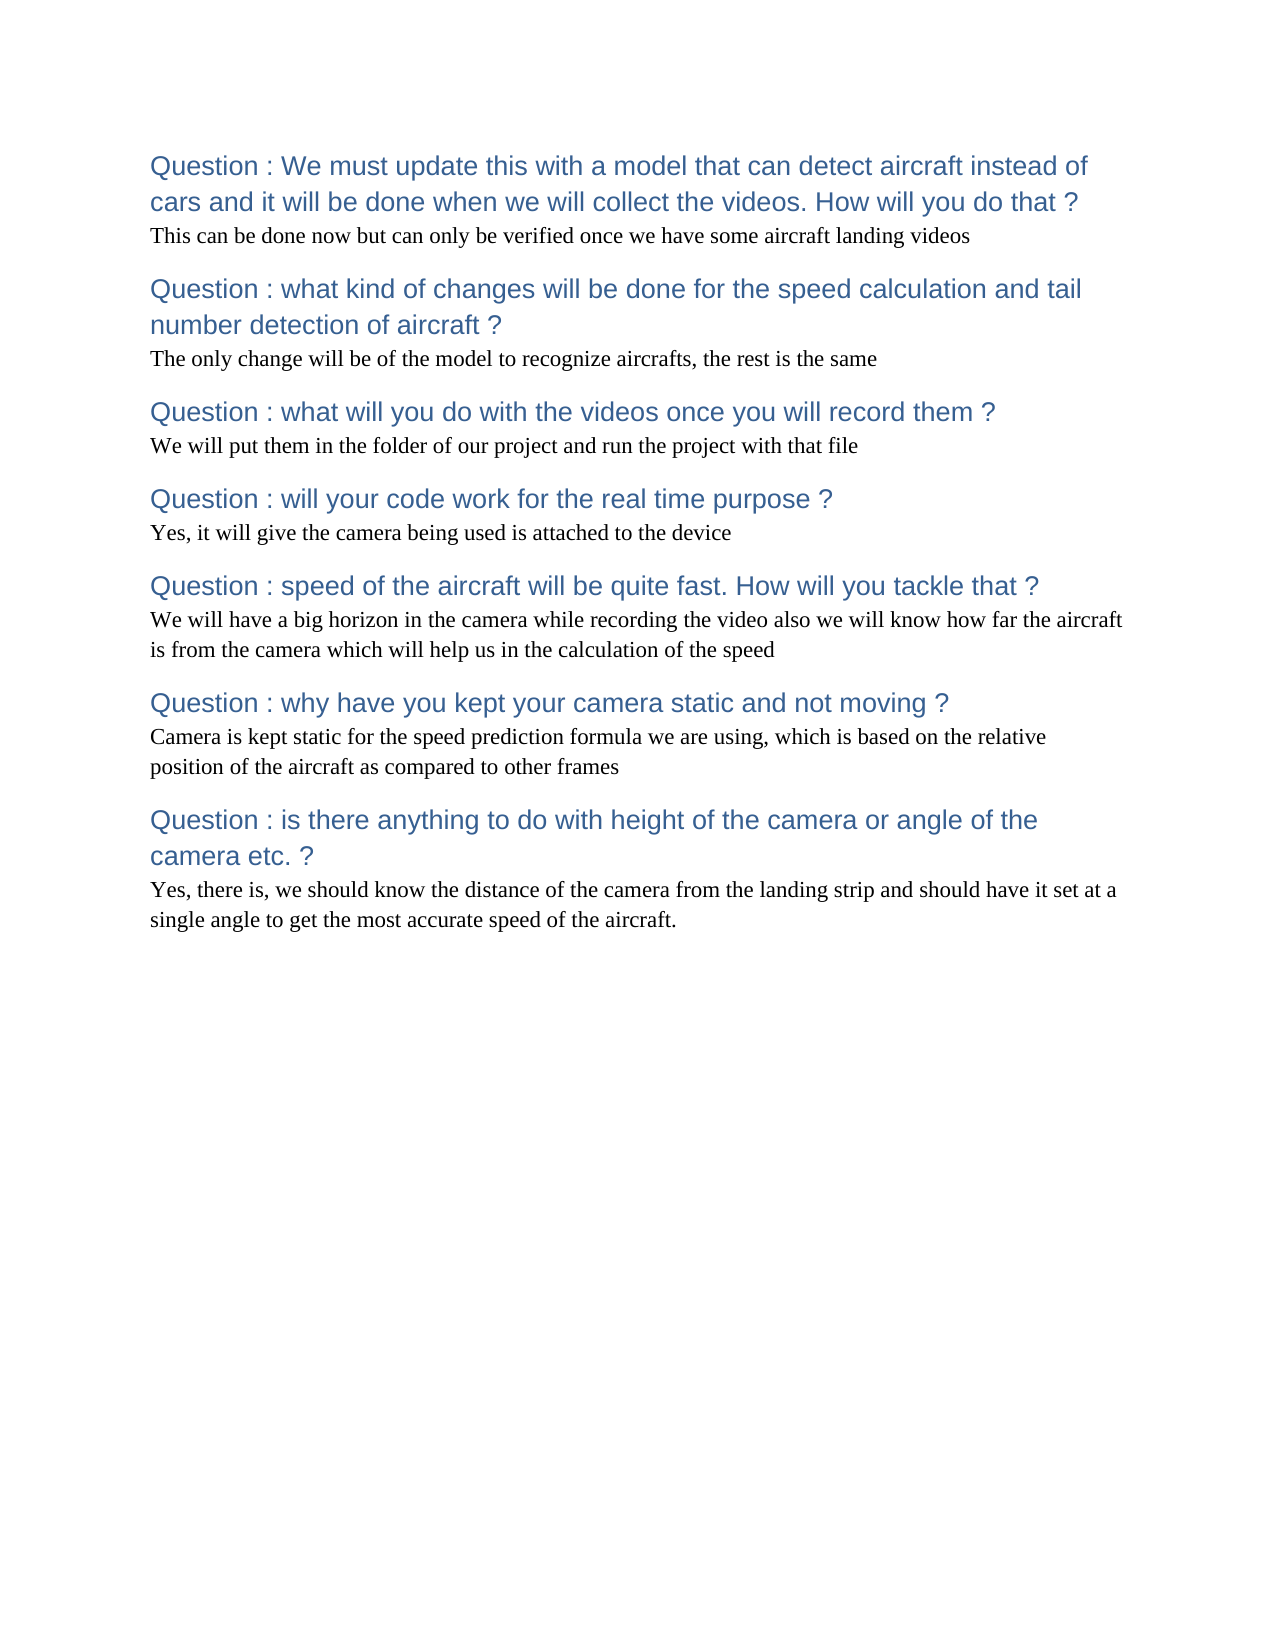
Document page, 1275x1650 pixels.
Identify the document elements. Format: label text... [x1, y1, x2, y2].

subtitle Question : speed of the aircraft will be quite fast. How will you tackle that ? [150, 570, 1125, 601]
subtitle Question : We must update this with a model that can detect aircraft instead of cars and it will be done when we will collect the videos. How will you do that ? [150, 150, 1125, 217]
text We will have a big horizon in the camera while recording the video also we will know how far the aircraft is from the camera which will help us in the calculation of the speed [150, 606, 1125, 662]
subtitle Question : what will you do with the videos once you will record them ? [150, 396, 1125, 427]
text Yes, it will give the camera being used is attached to the device [150, 519, 1125, 545]
subtitle Question : is there anything to do with height of the camera or angle of the camera etc. ? [150, 804, 1125, 871]
text Yes, there is, we should know the distance of the camera from the landing strip and should have it set at a single angle to get the most accurate speed of the aircraft. [150, 876, 1125, 933]
text We will put them in the folder of our project and run the project with that file [150, 432, 1125, 458]
subtitle Question : what kind of changes will be done for the speed calculation and tail number detection of aircraft ? [150, 273, 1125, 340]
subtitle Question : why have you kept your camera static and not moving ? [150, 687, 1125, 718]
text The only change will be of the model to recognize aircrafts, the rest is the same [150, 345, 1125, 371]
text Camera is kept static for the speed prediction formula we are using, which is based on the relative position of the aircraft as compared to other frames [150, 723, 1125, 779]
text This can be done now but can only be verified once we have some aircraft landing videos [150, 222, 1125, 248]
subtitle Question : will your code work for the real time purpose ? [150, 483, 1125, 514]
